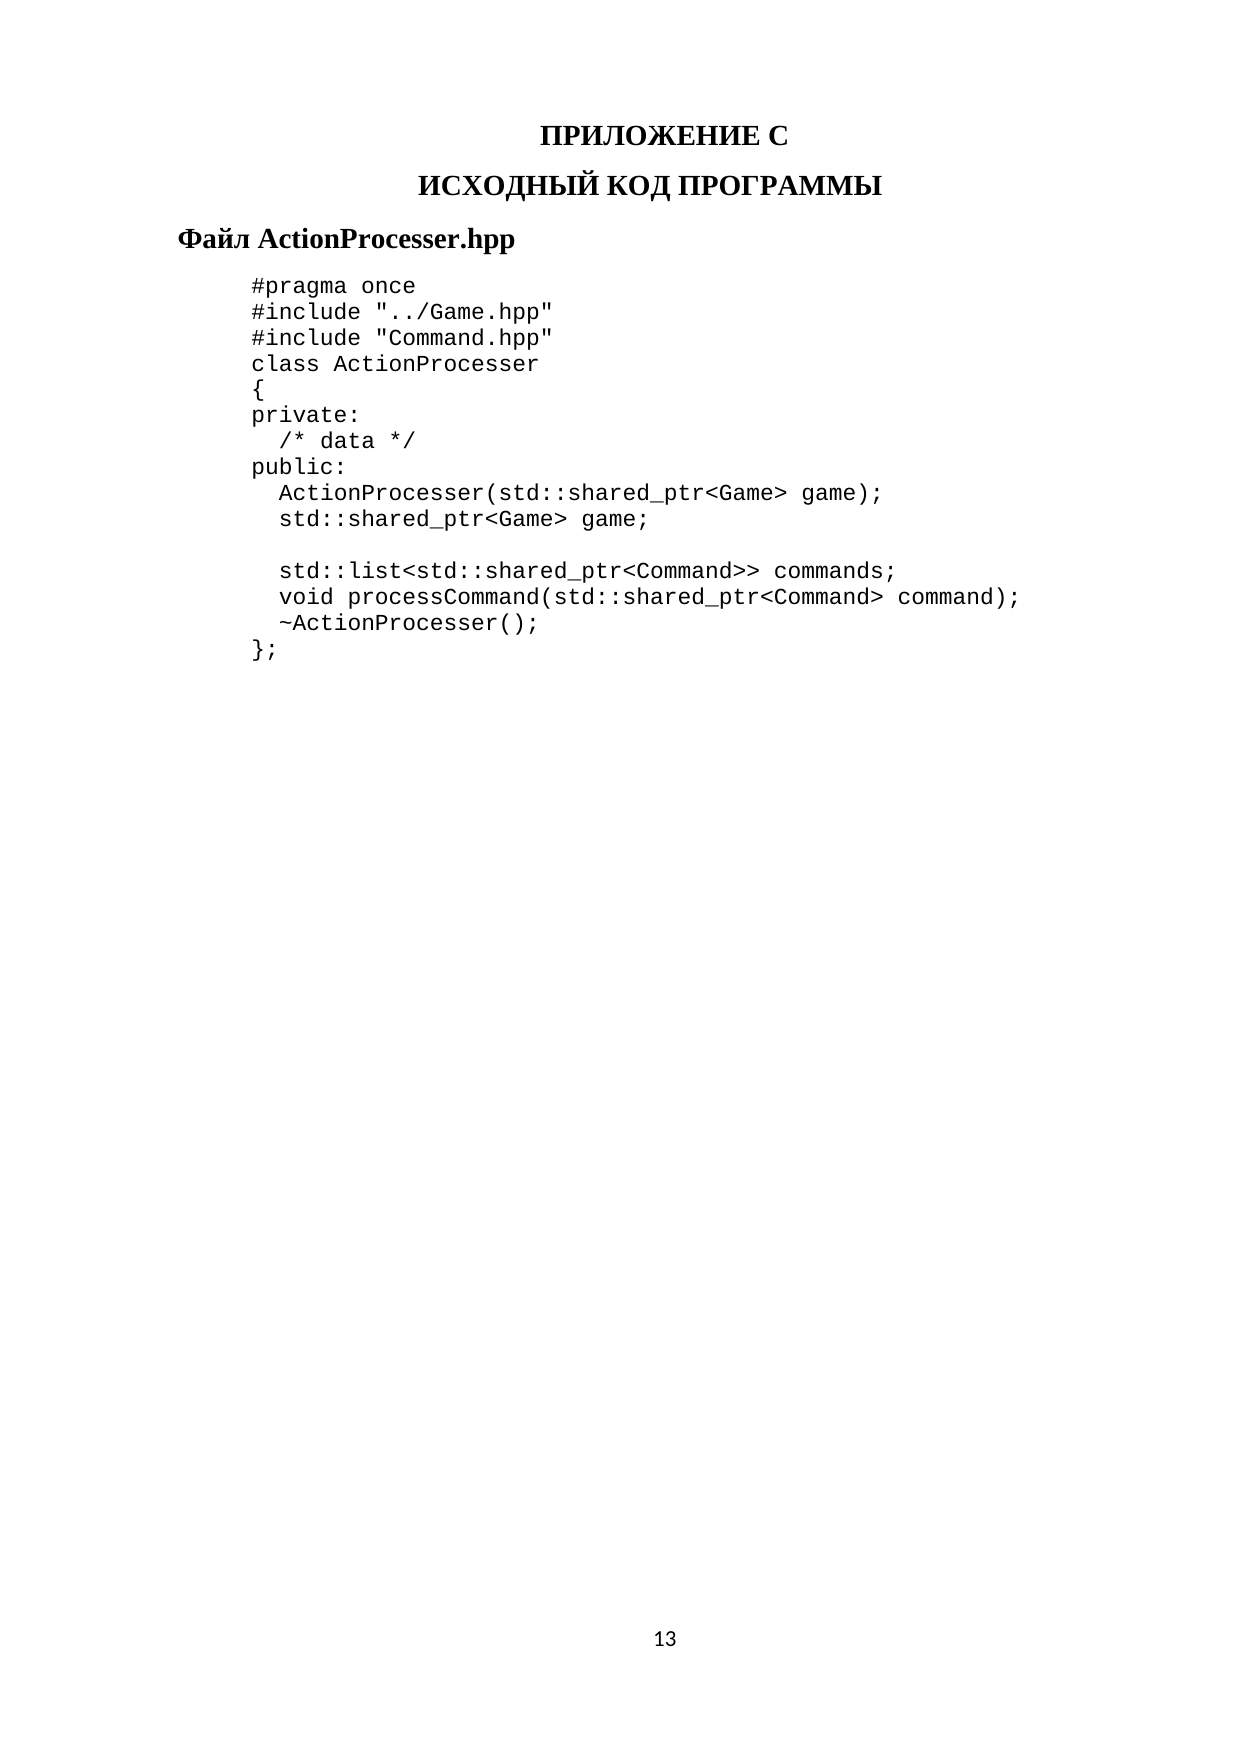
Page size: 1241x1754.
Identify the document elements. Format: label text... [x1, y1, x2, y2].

text public: [177, 456, 1152, 482]
text private: [177, 404, 1152, 430]
text { [177, 378, 1152, 404]
text class ActionProcesser [177, 352, 1152, 378]
text void processCommand(std::shared_ptr<Command> command); [177, 585, 1152, 611]
text std::list<std::shared_ptr<Command>> commands; [177, 559, 1152, 585]
text ~ActionProcesser(); [177, 611, 1152, 637]
text }; [177, 637, 1152, 663]
text std::shared_ptr<Game> game; [177, 507, 1152, 533]
text #include "../Game.hpp" [177, 300, 1152, 326]
text /* data */ [177, 430, 1152, 456]
text ActionProcesser(std::shared_ptr<Game> game); [177, 482, 1152, 507]
text Файл ActionProcesser.hpp [177, 221, 1152, 255]
text ПРИЛОЖЕНИЕ C [177, 118, 1152, 152]
text ИСХОДНЫЙ КОД ПРОГРАММЫ [177, 168, 1152, 202]
text #pragma once [177, 274, 1152, 300]
text #include "Command.hpp" [177, 326, 1152, 352]
